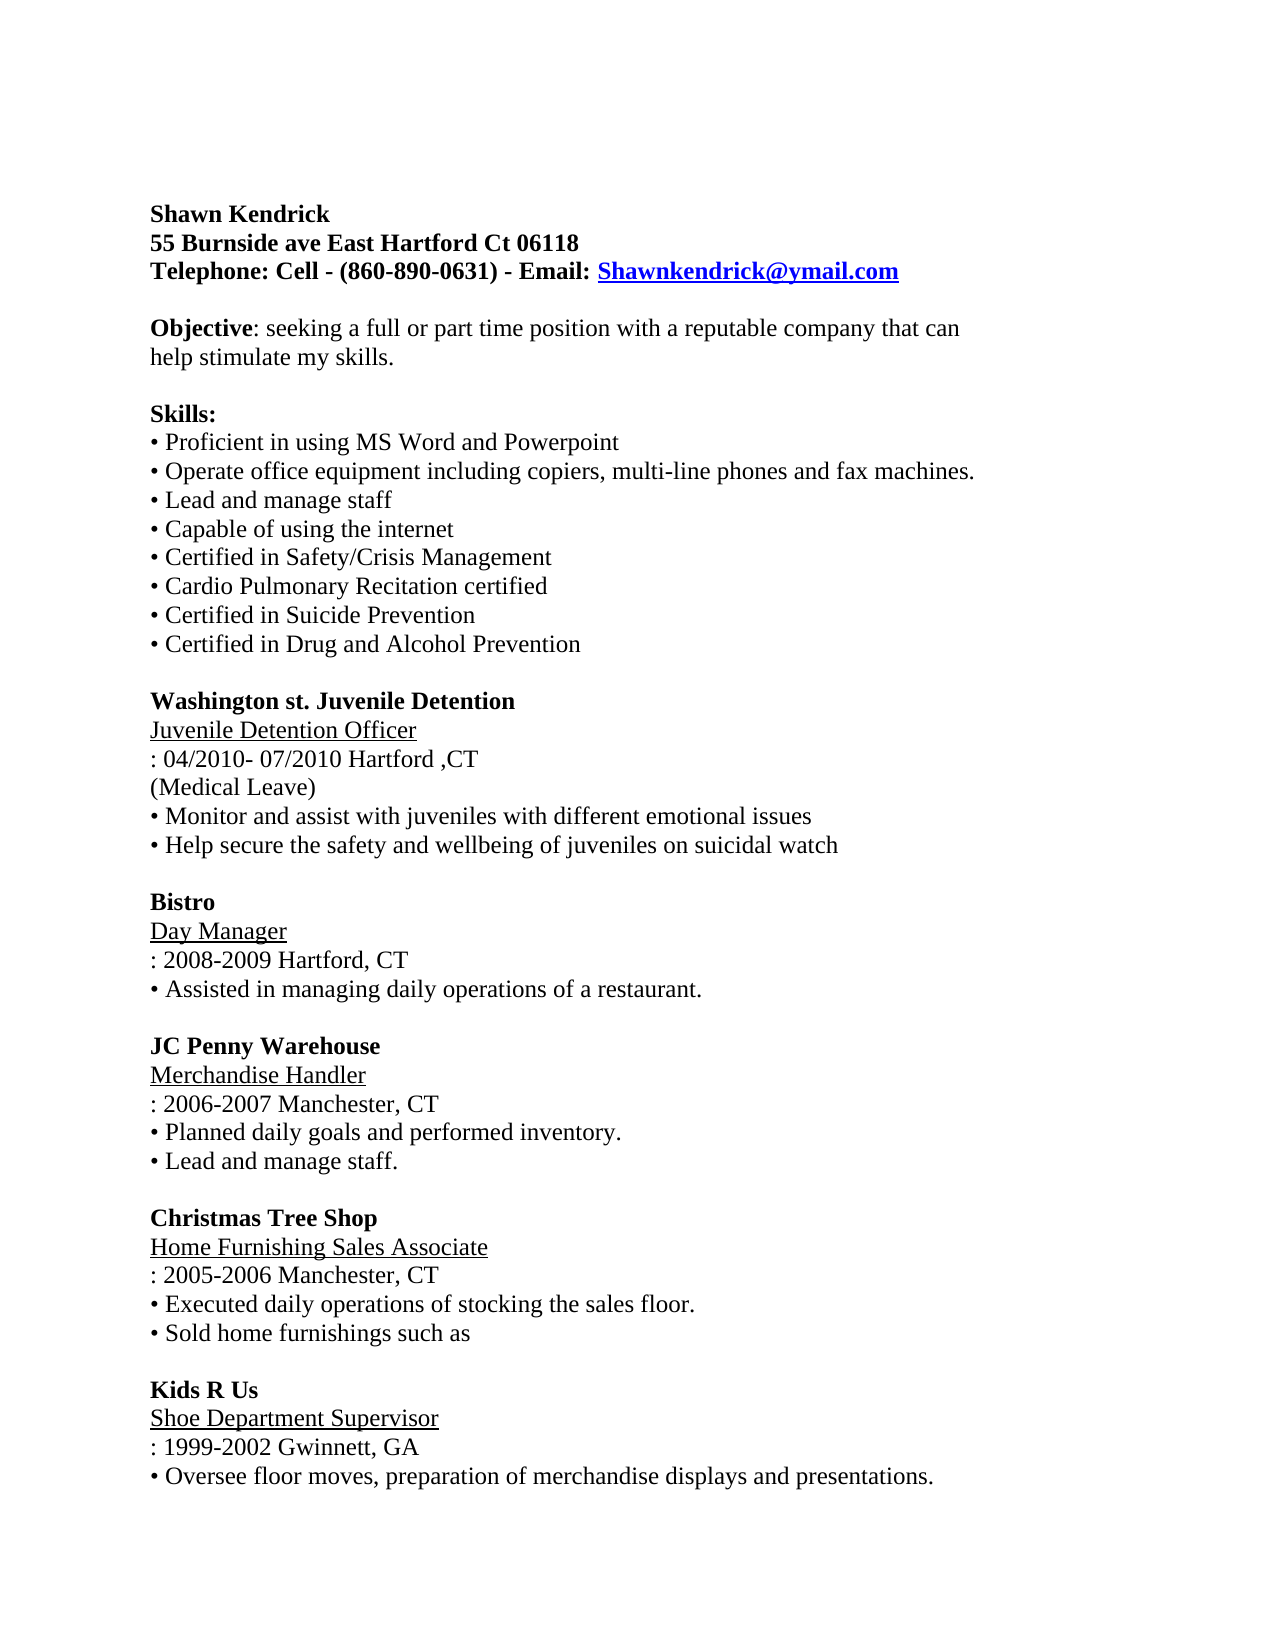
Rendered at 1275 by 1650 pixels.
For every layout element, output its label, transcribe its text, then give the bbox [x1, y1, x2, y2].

text Bistro Day Manager [150, 887, 1125, 945]
text : 2005-2006 Manchester, CT • Executed daily operations of stocking the sales floor. • Sold home furnishings such as [150, 1260, 1125, 1347]
text : 2006-2007 Manchester, CT [150, 1089, 1125, 1117]
text • Planned daily goals and performed inventory. • Lead and manage staff. [150, 1117, 1125, 1175]
text Christmas Tree Shop Home Furnishing Sales Associate [150, 1203, 1125, 1260]
text • Monitor and assist with juveniles with different emotional issues • Help secure the safety and wellbeing of juveniles on suicidal watch [150, 801, 1125, 859]
text : 2008-2009 Hartford, CT [150, 945, 1125, 974]
text Juvenile Detention Officer [150, 715, 1125, 744]
text • Assisted in managing daily operations of a restaurant. [150, 974, 1125, 1002]
text Skills: • Proficient in using MS Word and Powerpoint • Operate office equipment including copiers, multi-line phones and fax machines. • Lead and manage staff • Capable of using the internet • Certified in Safety/Crisis Management • Cardio Pulmonary Recitation certified • Certified in Suicide Prevention • Certified in Drug and Alcohol Prevention [150, 399, 1125, 657]
text Kids R Us Shoe Department Supervisor [150, 1375, 1125, 1432]
text Shawn Kendrick 55 Burnside ave East Hartford Ct 06118 Telephone: Cell - (860-890-0631) - Email: Shawnkendrick@ymail.com [150, 199, 1125, 285]
text Objective: seeking a full or part time position with a reputable company that can help stimulate my skills. [150, 313, 1125, 371]
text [150, 1432, 1125, 1490]
text : 04/2010- 07/2010 Hartford ,CT (Medical Leave) [150, 744, 1125, 801]
text Washington st. Juvenile Detention [150, 657, 1125, 715]
text JC Penny Warehouse Merchandise Handler [150, 1031, 1125, 1089]
